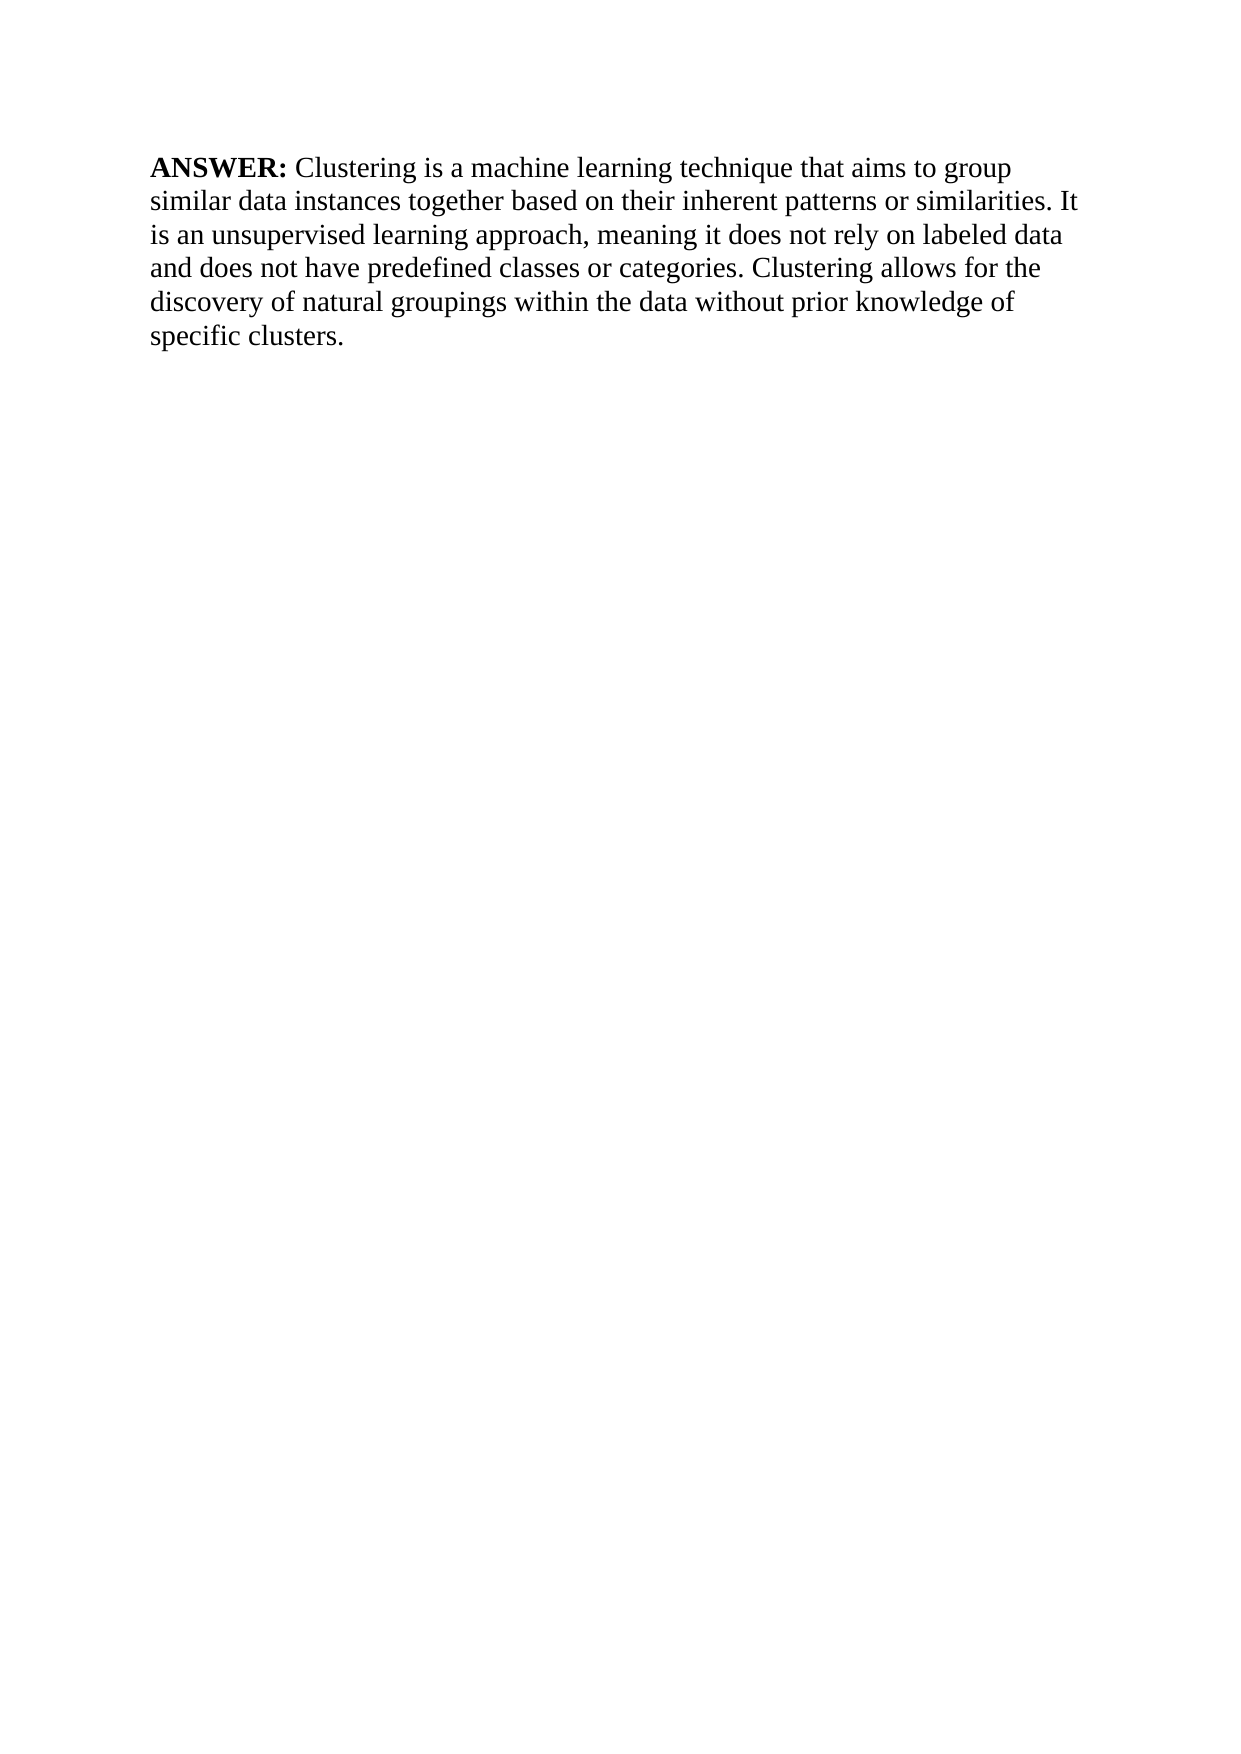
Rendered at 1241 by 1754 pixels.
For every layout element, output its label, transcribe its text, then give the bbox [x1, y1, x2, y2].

text ANSWER: Clustering is a machine learning technique that aims to group similar data instances together based on their inherent patterns or similarities. It is an unsupervised learning approach, meaning it does not rely on labeled data and does not have predefined classes or categories. Clustering allows for the discovery of natural groupings within the data without prior knowledge of specific clusters. [150, 150, 1090, 351]
